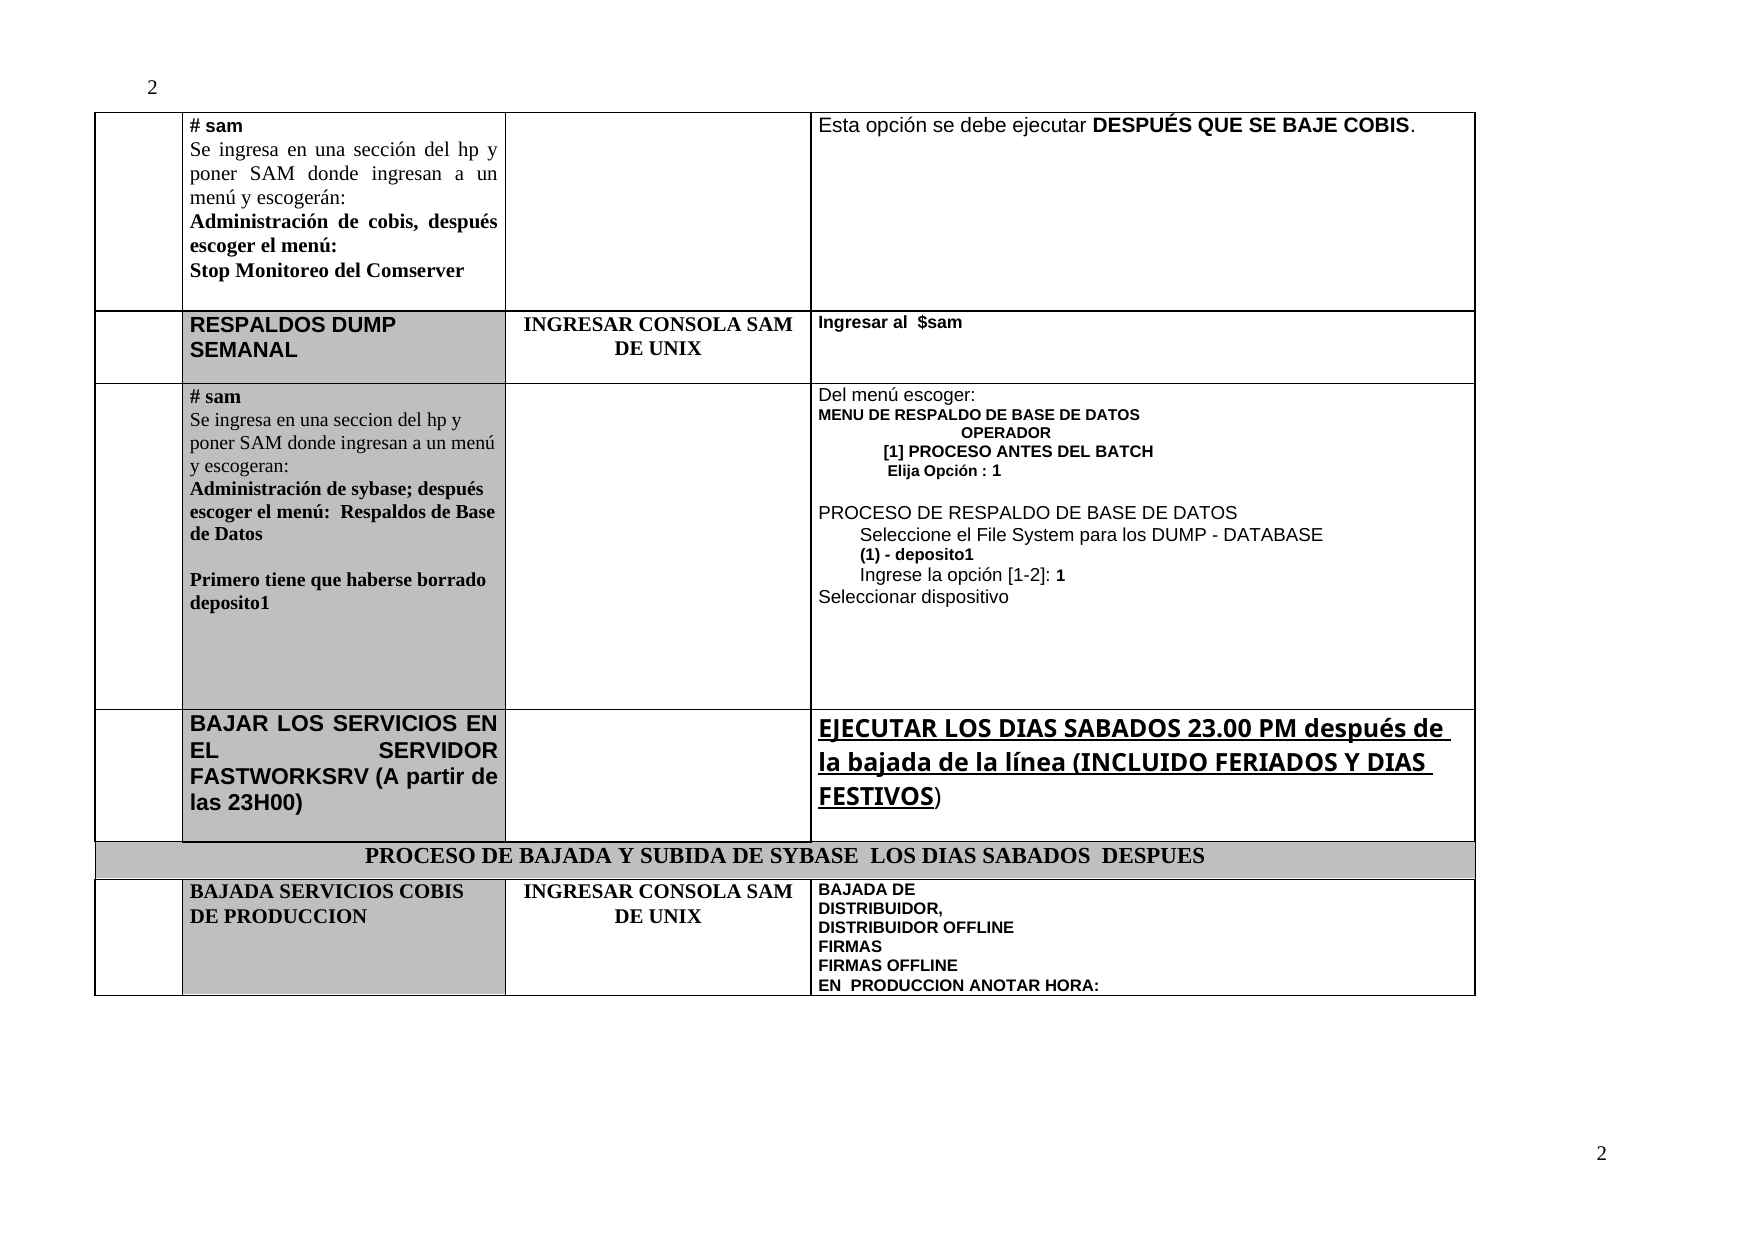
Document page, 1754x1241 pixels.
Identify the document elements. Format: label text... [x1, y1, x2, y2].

table_cell BAJAR LOS SERVICIOS EN EL SERVIDOR FASTWORKSRV (A partir de las 23H00) [183, 710, 505, 841]
table_cell [96, 384, 182, 709]
table_cell Ingresar al $sam [812, 312, 1474, 383]
table_cell EJECUTAR LOS DIAS SABADOS 23.00 PM después de la bajada de la línea (INCLUIDO FERIADOS Y DIAS FESTIVOS) [812, 710, 1474, 841]
table_cell BAJADA SERVICIOS COBIS DE PRODUCCION [183, 880, 505, 994]
table_cell [506, 710, 810, 841]
table_cell PROCESO DE BAJADA Y SUBIDA DE SYBASE LOS DIAS SABADOS DESPUES [96, 842, 1475, 878]
table_cell BAJADA DE DISTRIBUIDOR, DISTRIBUIDOR OFFLINE FIRMAS FIRMAS OFFLINE EN PRODUCCION ANOTAR HORA: [812, 880, 1474, 994]
table_cell RESPALDOS DUMP SEMANAL [183, 312, 505, 383]
table_cell # sam Se ingresa en una seccion del hp y poner SAM donde ingresan a un menú y escogeran: Administración de sybase; después escoger el menú: Respaldos de Base de Datos Primero tiene que haberse borrado deposito1 [183, 384, 505, 709]
table_cell [506, 384, 810, 709]
table_cell Esta opción se debe ejecutar DESPUÉS QUE SE BAJE COBIS. [812, 113, 1474, 310]
table_cell [96, 710, 182, 841]
table_cell # sam Se ingresa en una sección del hp y poner SAM donde ingresan a un menú y escogerán: Administración de cobis, después escoger el menú: Stop Monitoreo del Comserver [183, 113, 505, 310]
table_cell Del menú escoger: MENU DE RESPALDO DE BASE DE DATOS OPERADOR [1] PROCESO ANTES DEL BATCH Elija Opción : 1 PROCESO DE RESPALDO DE BASE DE DATOS Seleccione el File System para los DUMP - DATABASE (1) - deposito1 Ingrese la opción [1-2]: 1 Seleccionar dispositivo [812, 384, 1474, 709]
table_cell [506, 113, 810, 310]
table_cell [96, 880, 182, 994]
table_cell INGRESAR CONSOLA SAM DE UNIX [506, 312, 810, 383]
table_cell [96, 312, 182, 383]
table_cell [96, 113, 182, 310]
table_cell INGRESAR CONSOLA SAM DE UNIX [506, 880, 810, 994]
